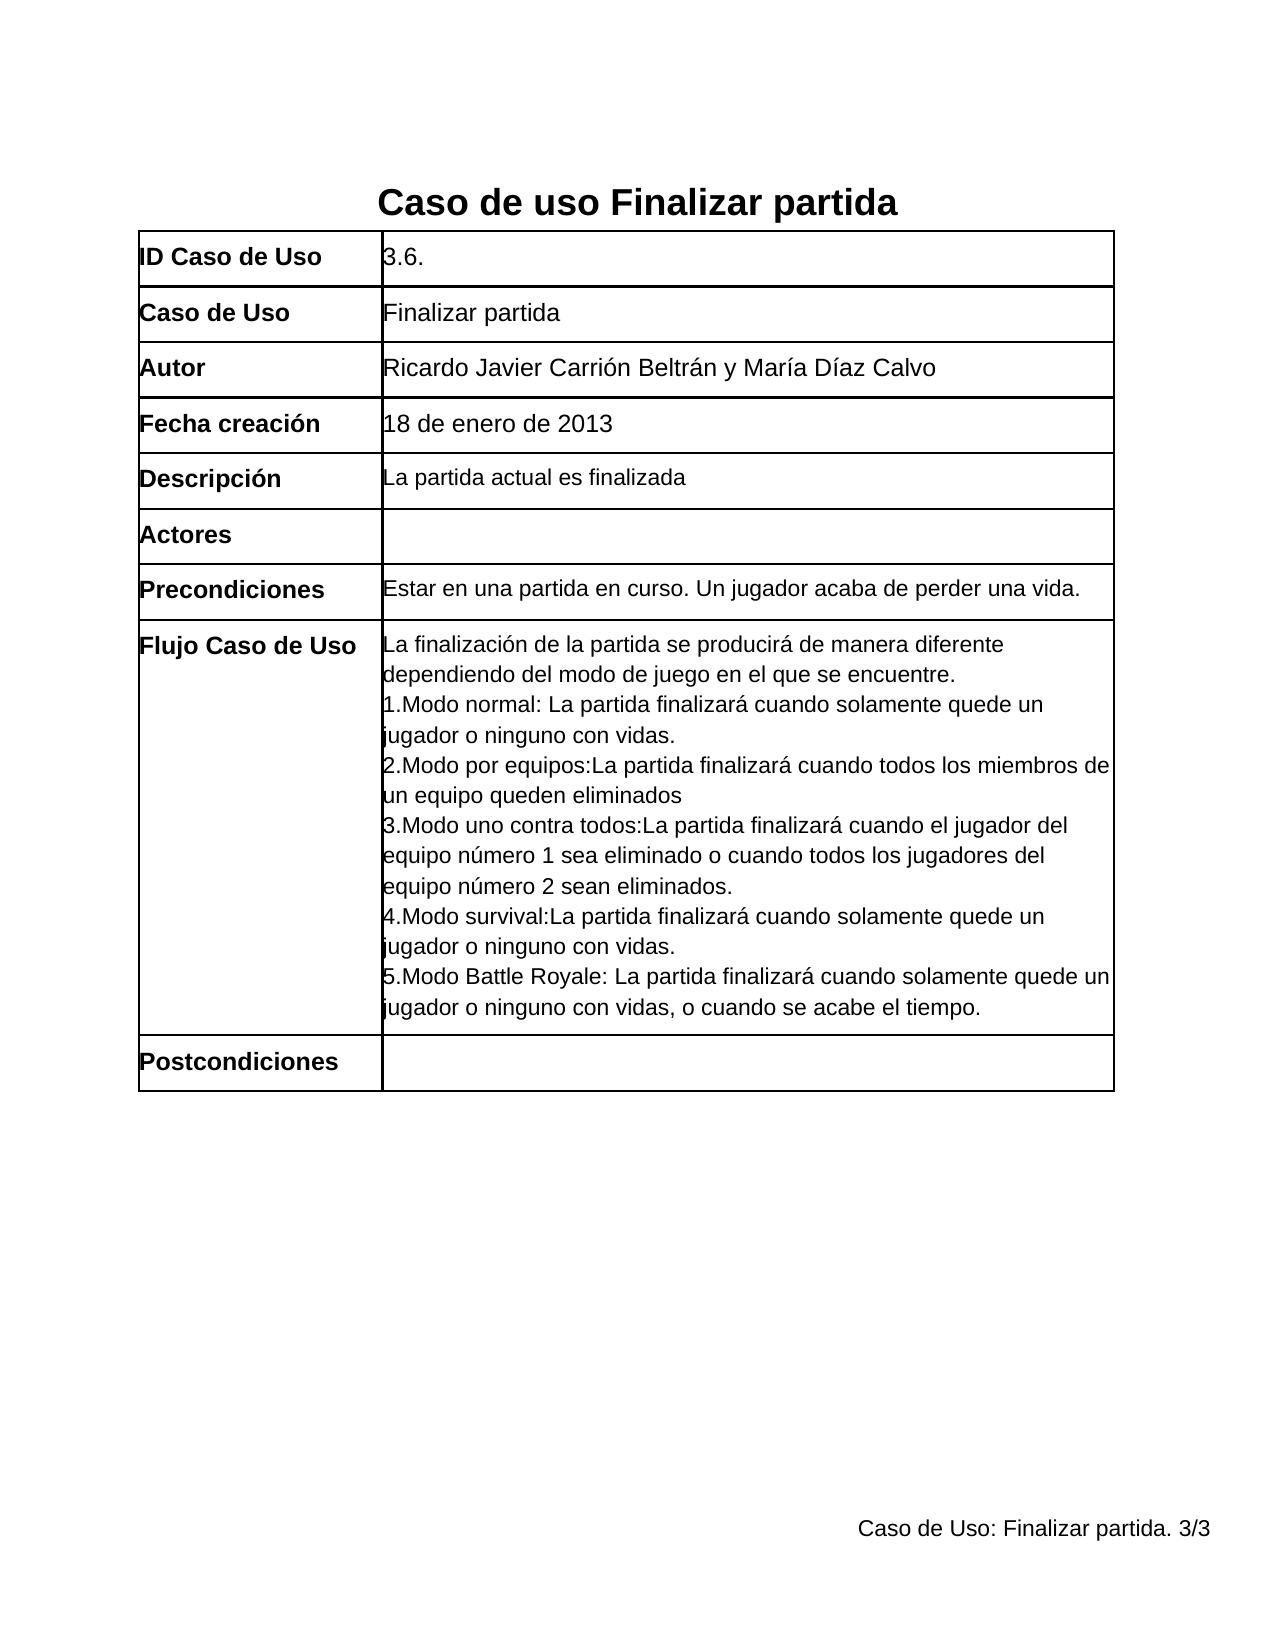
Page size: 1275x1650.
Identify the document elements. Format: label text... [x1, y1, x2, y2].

table_cell Finalizar partida [384, 288, 1113, 341]
table_header ID Caso de Uso [140, 232, 381, 285]
table_cell Fecha creación [140, 399, 381, 452]
table_cell Ricardo Javier Carrión Beltrán y María Díaz Calvo [384, 343, 1113, 396]
table_cell La partida actual es finalizada [384, 454, 1113, 507]
table_cell Autor [140, 343, 381, 396]
table_cell Estar en una partida en curso. Un jugador acaba de perder una vida. [384, 565, 1113, 618]
table_cell Precondiciones [140, 565, 381, 618]
table_cell Actores [140, 510, 381, 563]
table_header 3.6. [384, 232, 1113, 285]
table_cell Postcondiciones [140, 1036, 381, 1089]
table_cell Caso de Uso [140, 288, 381, 341]
table_cell Descripción [140, 454, 381, 507]
text Caso de uso Finalizar partida [150, 180, 1125, 223]
table_cell La finalización de la partida se producirá de manera diferente dependiendo del modo de juego en el que se encuentre. 1.Modo normal: La partida finalizará cuando solamente quede un jugador o ninguno con vidas. 2.Modo por equipos:La partida finalizará cuando todos los miembros de un equipo queden eliminados 3.Modo uno contra todos:La partida finalizará cuando el jugador del equipo número 1 sea eliminado o cuando todos los jugadores del equipo número 2 sean eliminados. 4.Modo survival:La partida finalizará cuando solamente quede un jugador o ninguno con vidas. 5.Modo Battle Royale: La partida finalizará cuando solamente quede un jugador o ninguno con vidas, o cuando se acabe el tiempo. [384, 621, 1113, 1034]
table_cell 18 de enero de 2013 [384, 399, 1113, 452]
table_cell [384, 1036, 1113, 1089]
table_cell Flujo Caso de Uso [140, 621, 381, 1034]
table_cell [384, 510, 1113, 563]
